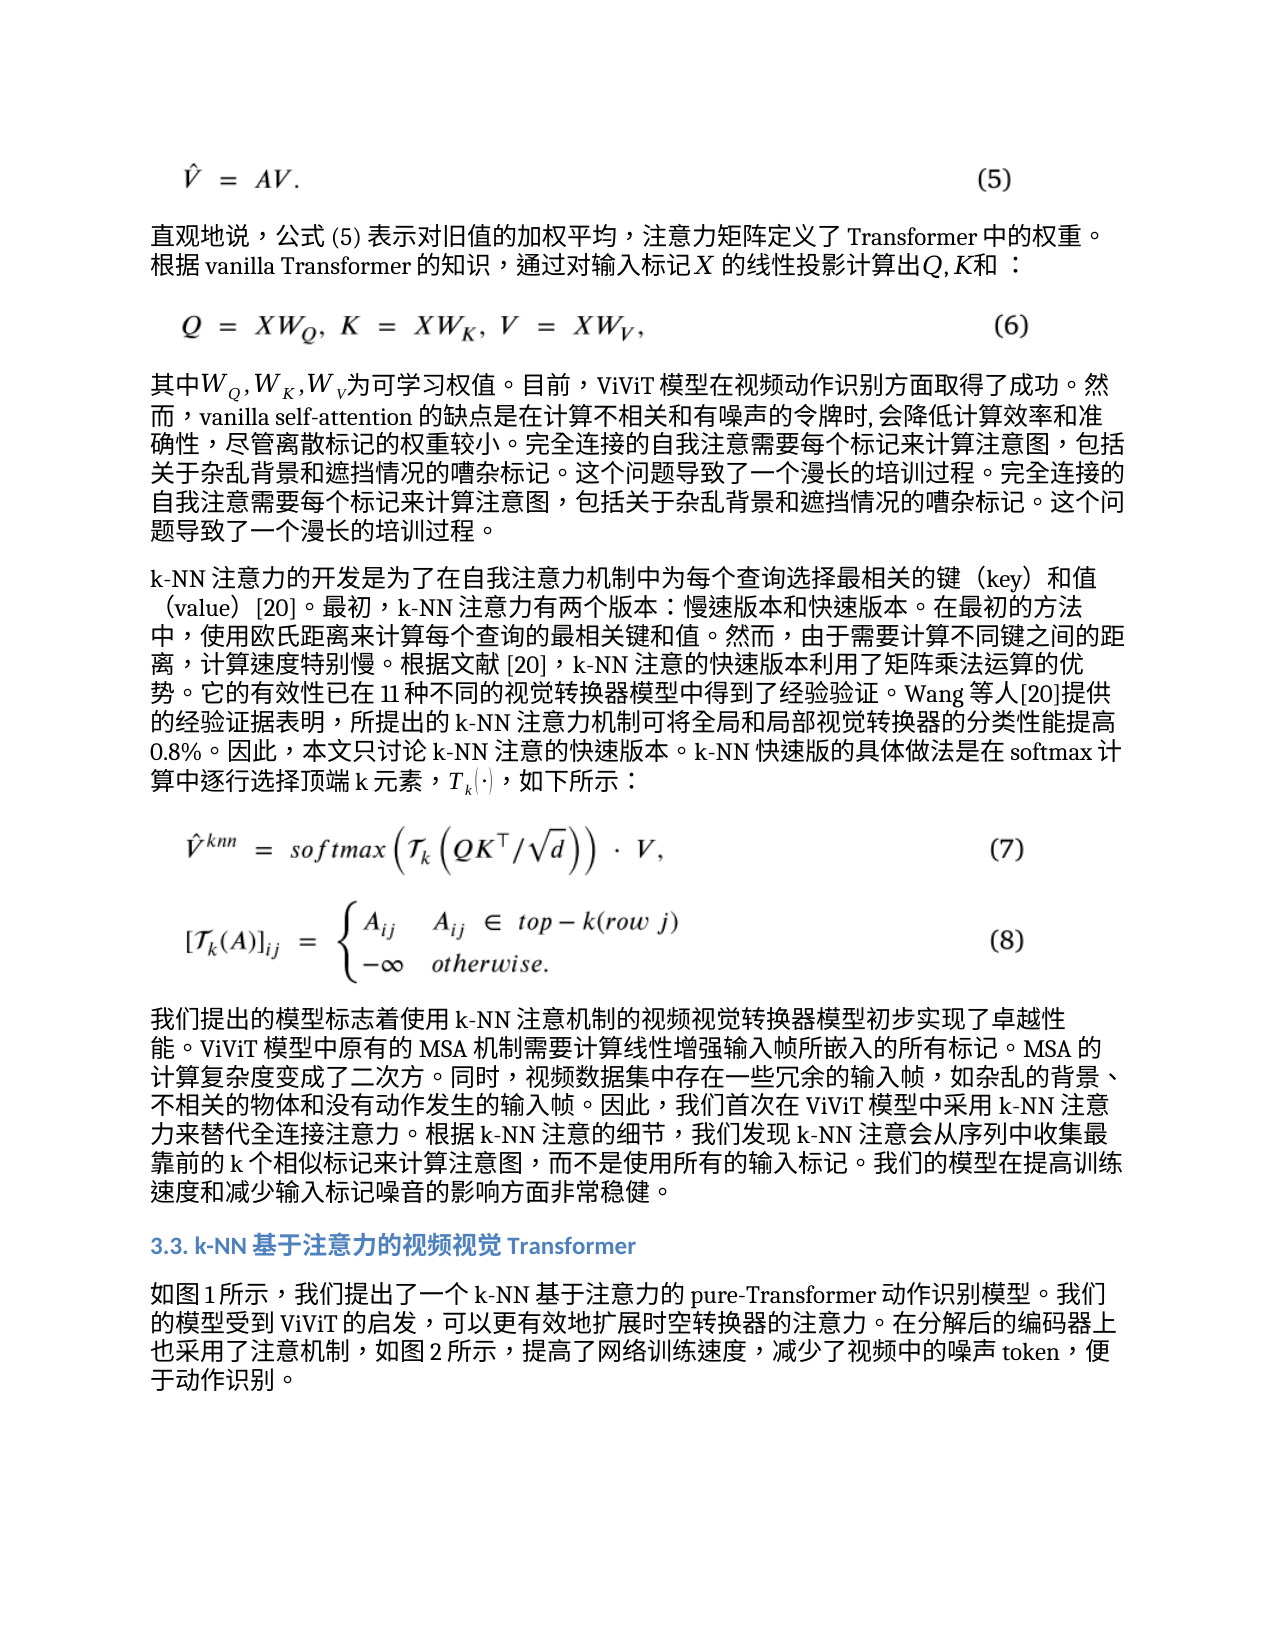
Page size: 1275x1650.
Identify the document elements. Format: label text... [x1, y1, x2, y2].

picture [168, 150, 1044, 205]
text 直观地说，公式 (5) 表示对旧值的加权平均，注意力矩阵定义了Transformer中的权重。根据 vanilla Transformer 的知识，通过对输入标记𝑋 的线性投影计算出𝑄, 𝐾和 𝑉： [150, 223, 1125, 281]
picture [168, 299, 1044, 353]
text 其中为可学习权值。目前，ViViT模型在视频动作识别方面取得了成功。然而，vanilla self-attention的缺点是在计算不相关和有噪声的令牌时, 会降低计算效率和准确性，尽管离散标记的权重较小。完全连接的自我注意需要每个标记来计算注意图，包括关于杂乱背景和遮挡情况的嘈杂标记。这个问题导致了一个漫长的培训过程。完全连接的自我注意需要每个标记来计算注意图，包括关于杂乱背景和遮挡情况的嘈杂标记。这个问题导致了一个漫长的培训过程。 [150, 371, 1125, 546]
picture [168, 817, 1044, 988]
text 如图1所示，我们提出了一个k-NN基于注意力的pure-Transformer动作识别模型。我们的模型受到ViViT的启发，可以更有效地扩展时空转换器的注意力。在分解后的编码器上也采用了注意机制，如图2所示，提高了网络训练速度，减少了视频中的噪声token，便于动作识别。 [150, 1281, 1125, 1396]
text 我们提出的模型标志着使用k-NN 注意机制的视频视觉转换器模型初步实现了卓越性能。ViViT 模型中原有的 MSA 机制需要计算线性增强输入帧所嵌入的所有标记。MSA 的计算复杂度变成了二次方。同时，视频数据集中存在一些冗余的输入帧，如杂乱的背景、不相关的物体和没有动作发生的输入帧。因此，我们首次在 ViViT 模型中采用k-NN 注意力来替代全连接注意力。根据k-NN 注意的细节，我们发现k-NN 注意会从序列中收集最靠前的k个相似标记来计算注意图，而不是使用所有的输入标记。我们的模型在提高训练速度和减少输入标记噪音的影响方面非常稳健。 [150, 1006, 1125, 1207]
text k-NN注意力的开发是为了在自我注意力机制中为每个查询选择最相关的键（key）和值（value）[20]。最初，k-NN 注意力有两个版本：慢速版本和快速版本。在最初的方法中，使用欧氏距离来计算每个查询的最相关键和值。然而，由于需要计算不同键之间的距离，计算速度特别慢。根据文献 [20]，k-NN 注意的快速版本利用了矩阵乘法运算的优势。它的有效性已在 11 种不同的视觉转换器模型中得到了经验验证。Wang 等人[20]提供的经验证据表明，所提出的k-NN 注意力机制可将全局和局部视觉转换器的分类性能提高 0.8%。因此，本文只讨论k-NN 注意的快速版本。k-NN快速版的具体做法是在softmax计算中逐行选择顶端k元素，，如下所示： [150, 565, 1125, 799]
subtitle 3.3. k-NN基于注意力的视频视觉Transformer [150, 1228, 1125, 1262]
